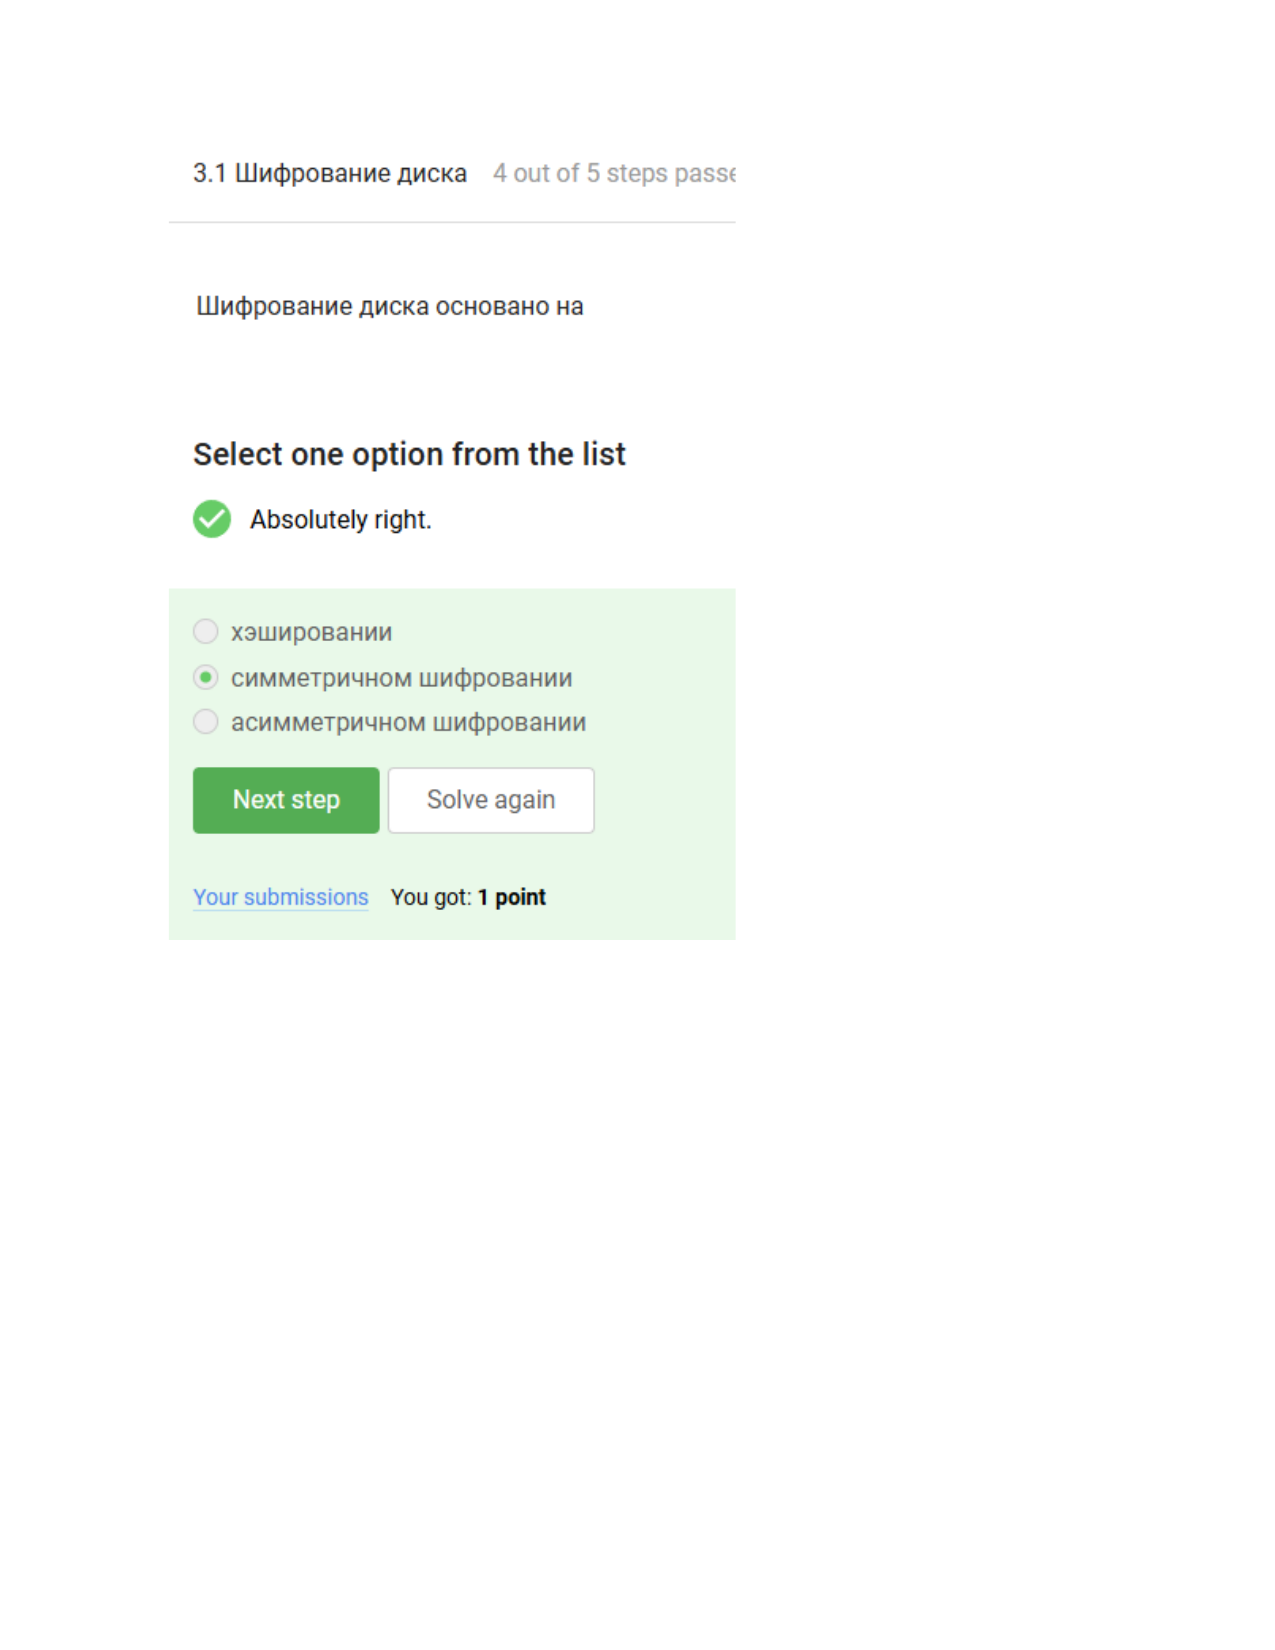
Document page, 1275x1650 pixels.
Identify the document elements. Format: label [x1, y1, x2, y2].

picture [168, 150, 736, 940]
